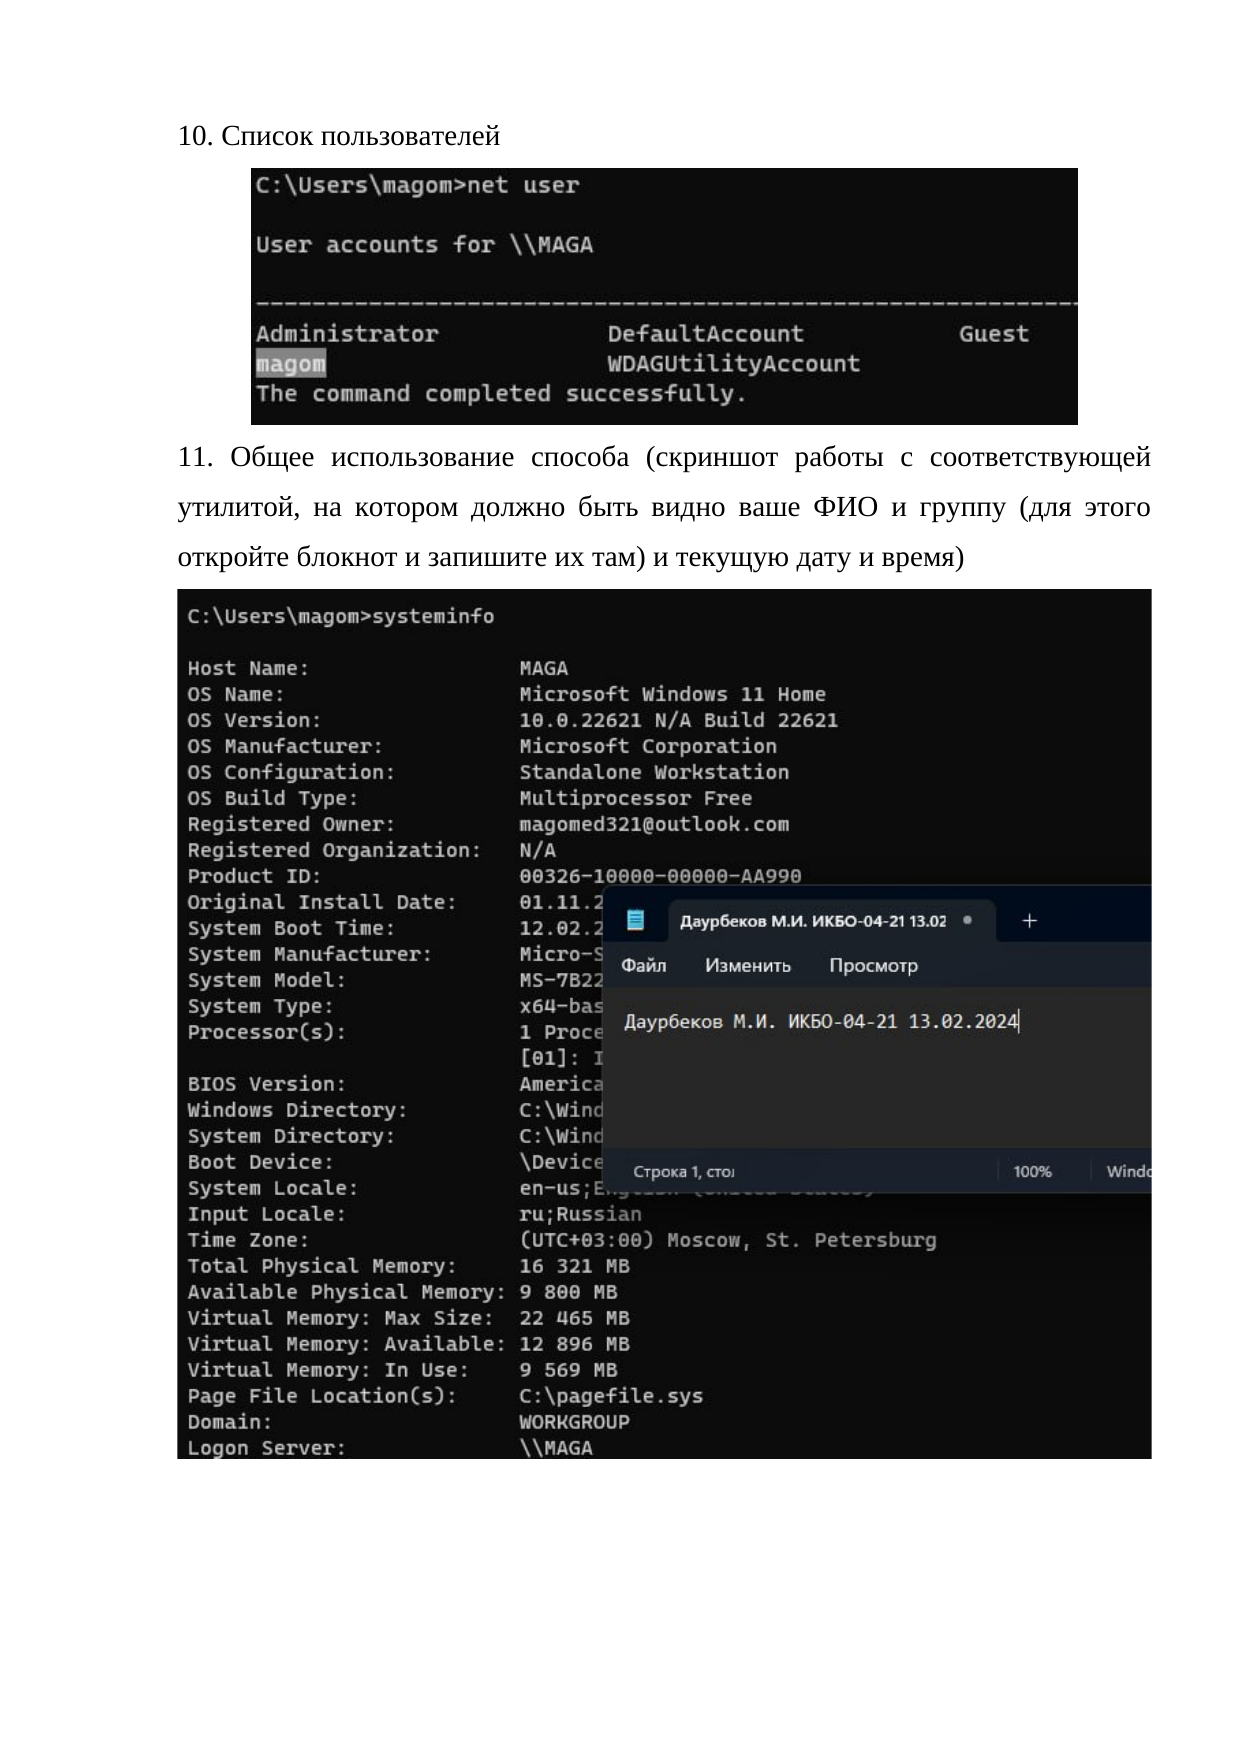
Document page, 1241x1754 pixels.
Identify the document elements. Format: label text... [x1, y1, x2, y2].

text 11. Общее использование способа (скриншот работы с соответствующей утилитой, на котором должно быть видно ваше ФИО и группу (для этого откройте блокнот и запишите их там) и текущую дату и время) [177, 439, 1152, 573]
picture [177, 589, 1152, 1459]
picture [251, 168, 1078, 425]
text 10. Список пользователей [177, 118, 1152, 152]
